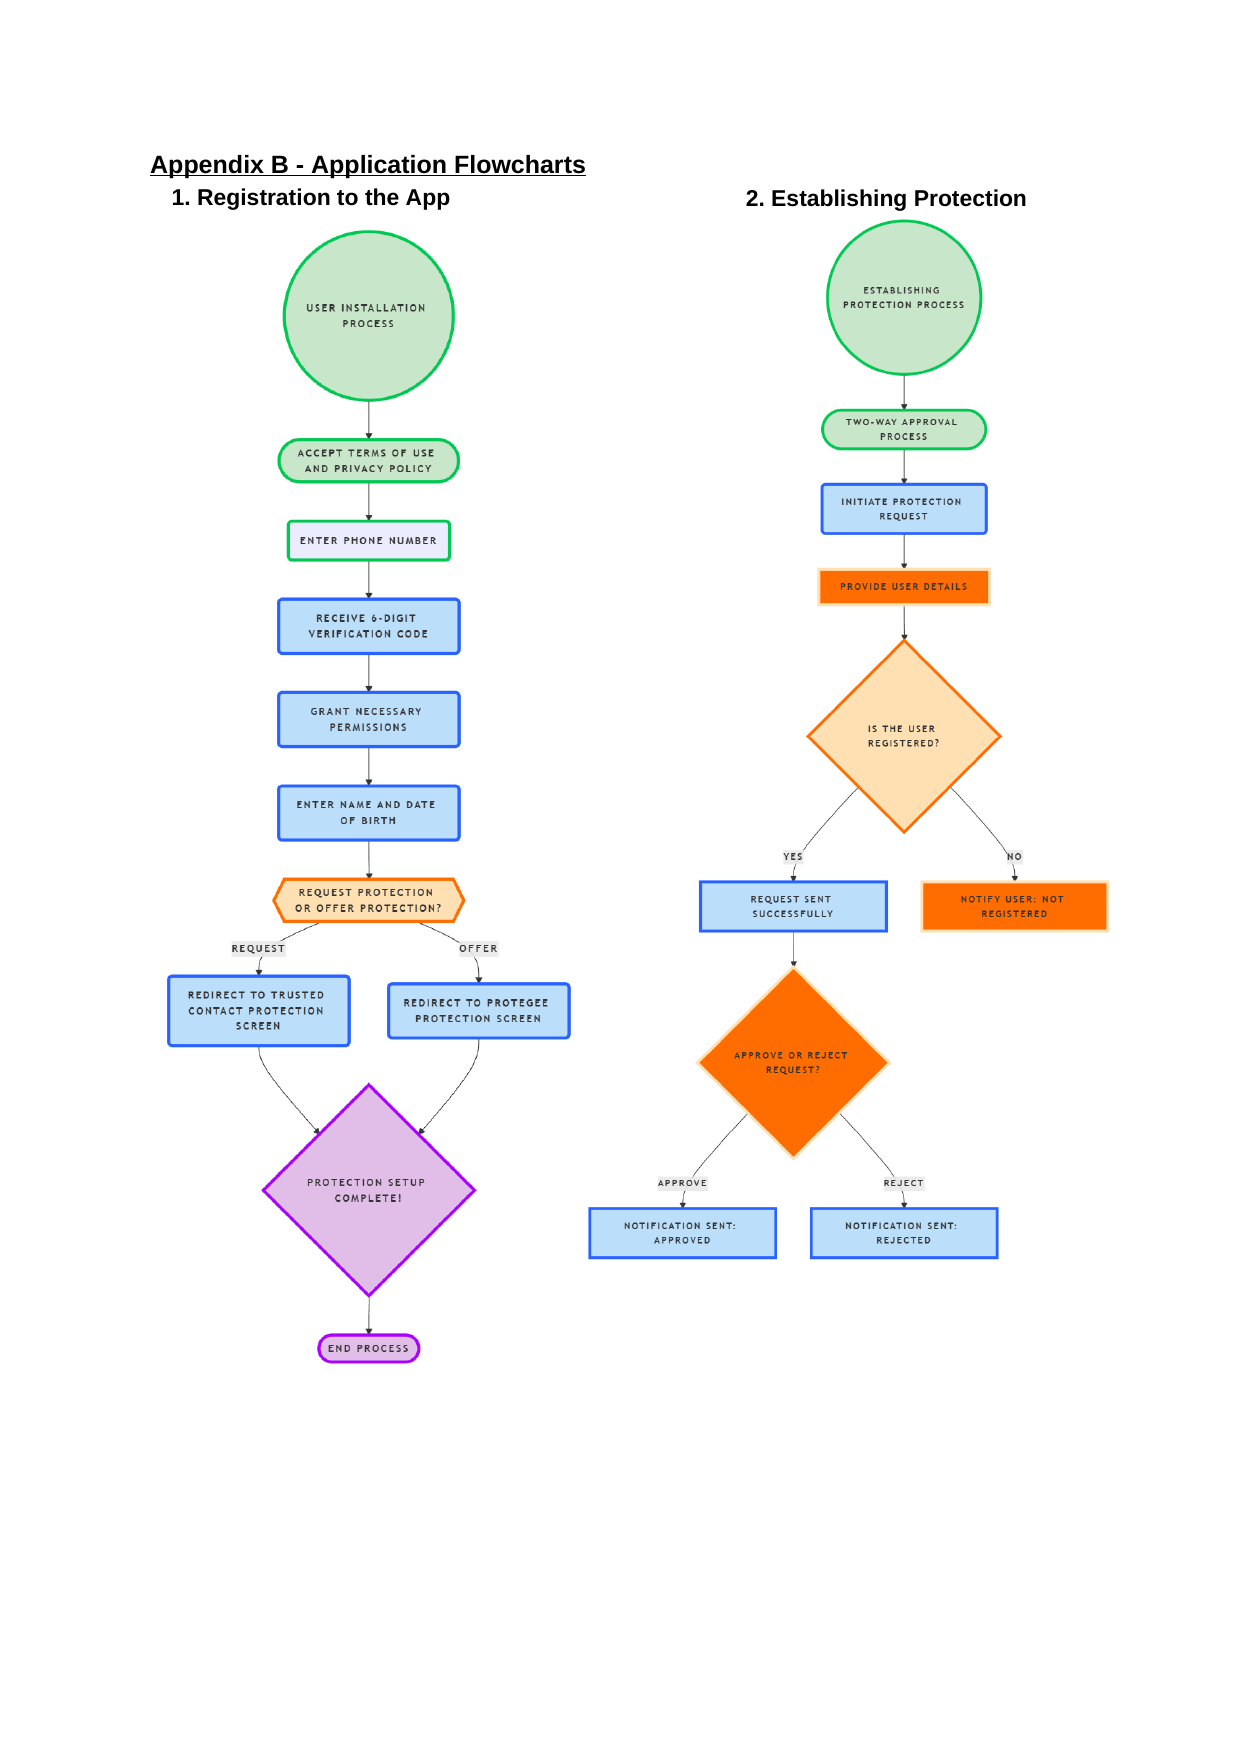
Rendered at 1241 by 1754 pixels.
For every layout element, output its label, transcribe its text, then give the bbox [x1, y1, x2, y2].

picture [150, 215, 1115, 1368]
text Appendix B - Application Flowcharts [150, 150, 1090, 179]
